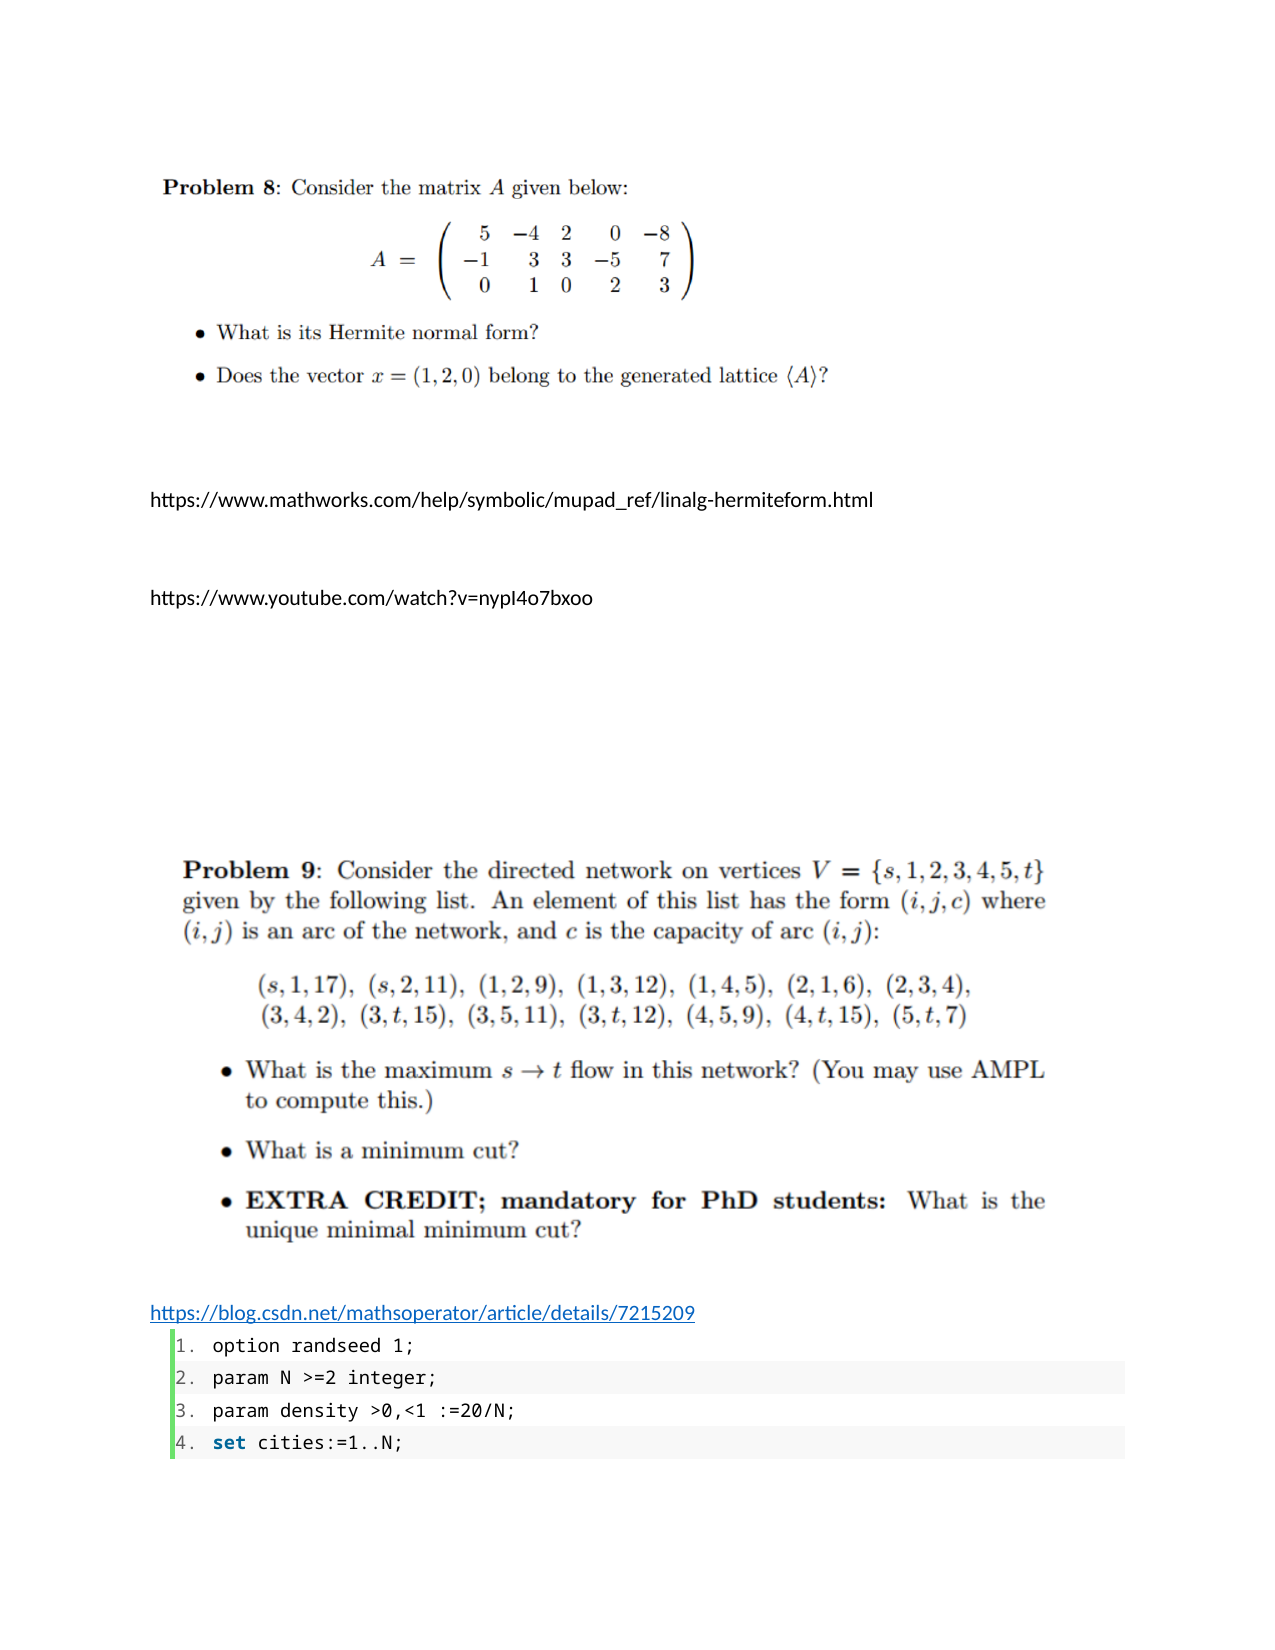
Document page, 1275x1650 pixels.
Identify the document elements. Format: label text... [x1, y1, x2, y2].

text https://www.mathworks.com/help/symbolic/mupad_ref/linalg-hermiteform.html [150, 484, 1125, 516]
list param N >=2 integer; [175, 1361, 1125, 1394]
list set cities:=1..N; [175, 1426, 1125, 1459]
list option randseed 1; [175, 1329, 1125, 1361]
list param density >0,<1 :=20/N; [175, 1394, 1125, 1426]
text https://www.youtube.com/watch?v=nypI4o7bxoo [150, 581, 1125, 614]
picture [150, 158, 1125, 409]
picture [150, 841, 1125, 1272]
text https://blog.csdn.net/mathsoperator/article/details/7215209 [150, 1296, 1125, 1329]
